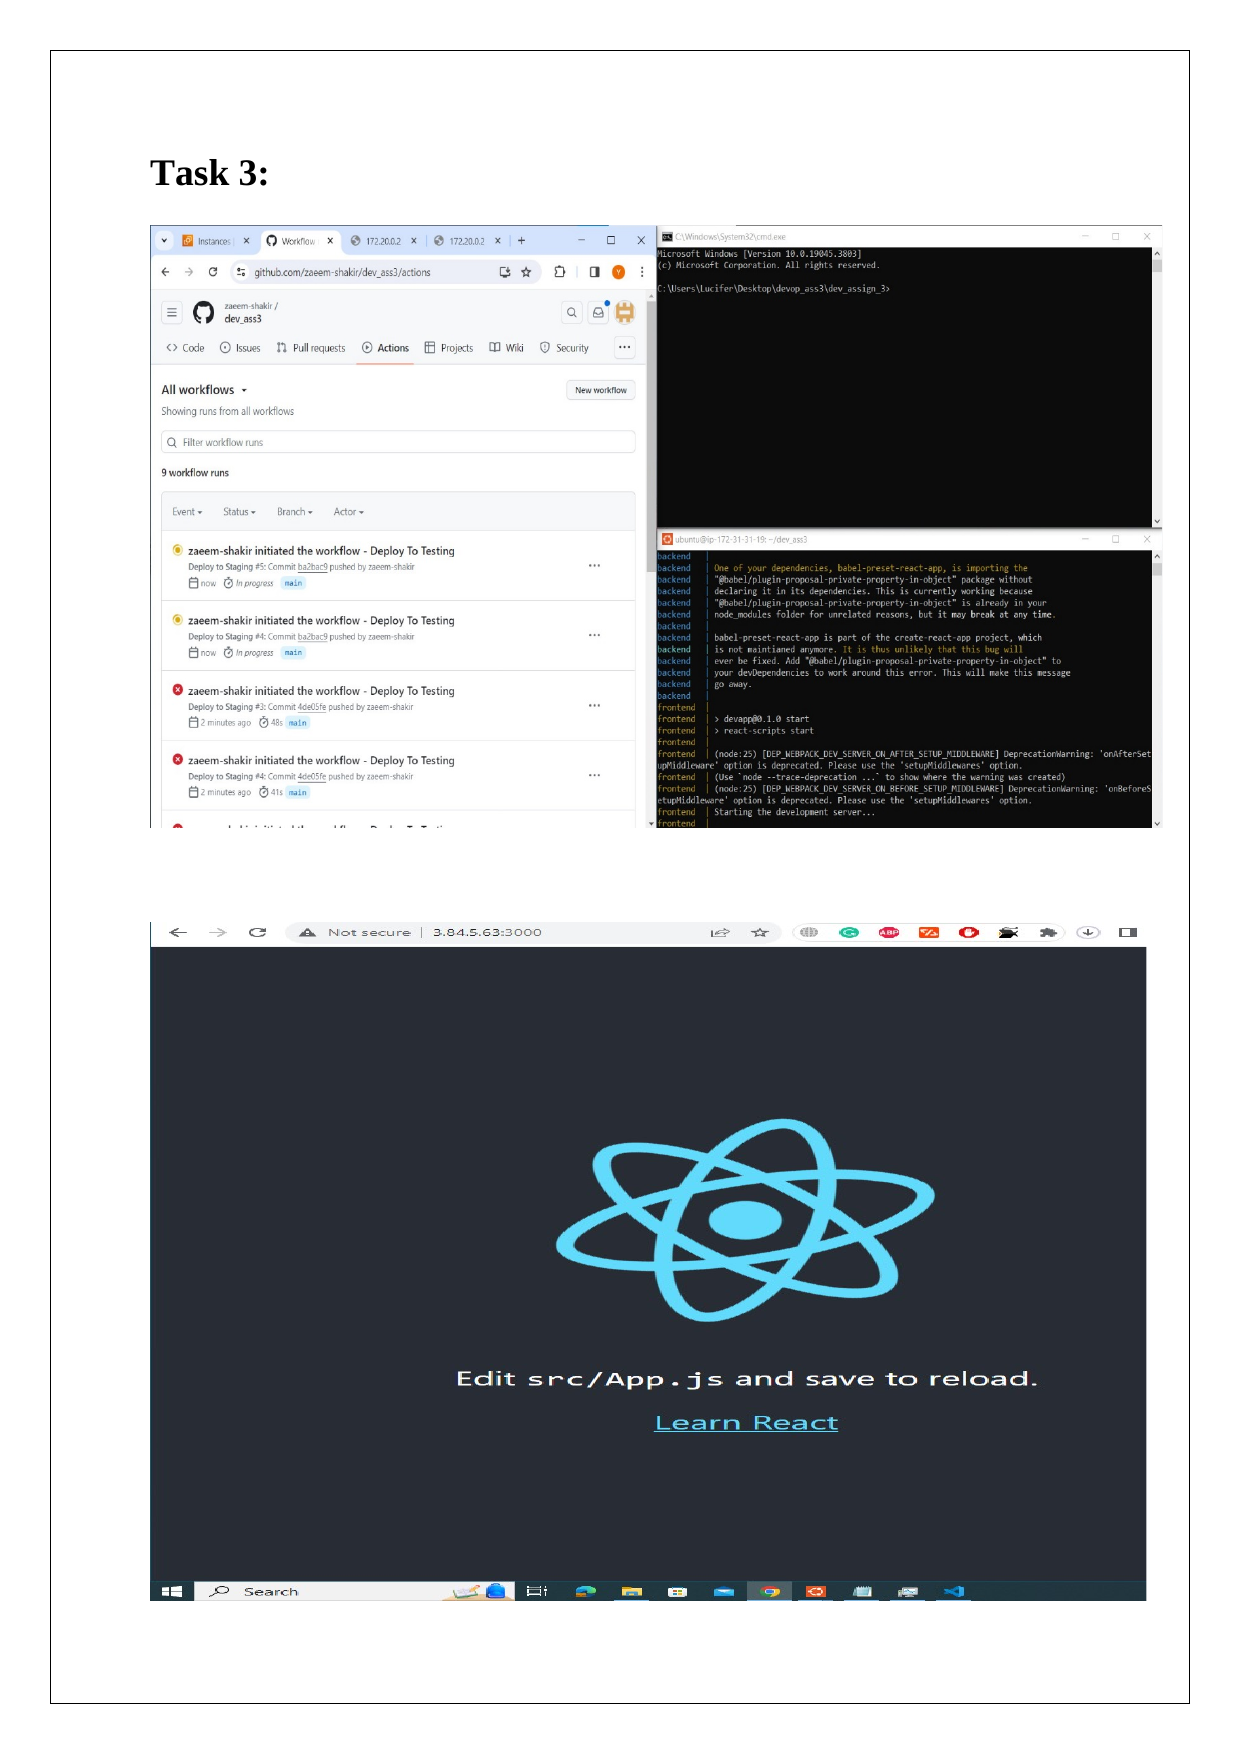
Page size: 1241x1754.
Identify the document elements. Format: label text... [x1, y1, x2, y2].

picture [150, 225, 1163, 828]
text Task 3: [150, 150, 1090, 193]
picture [150, 922, 1147, 1601]
